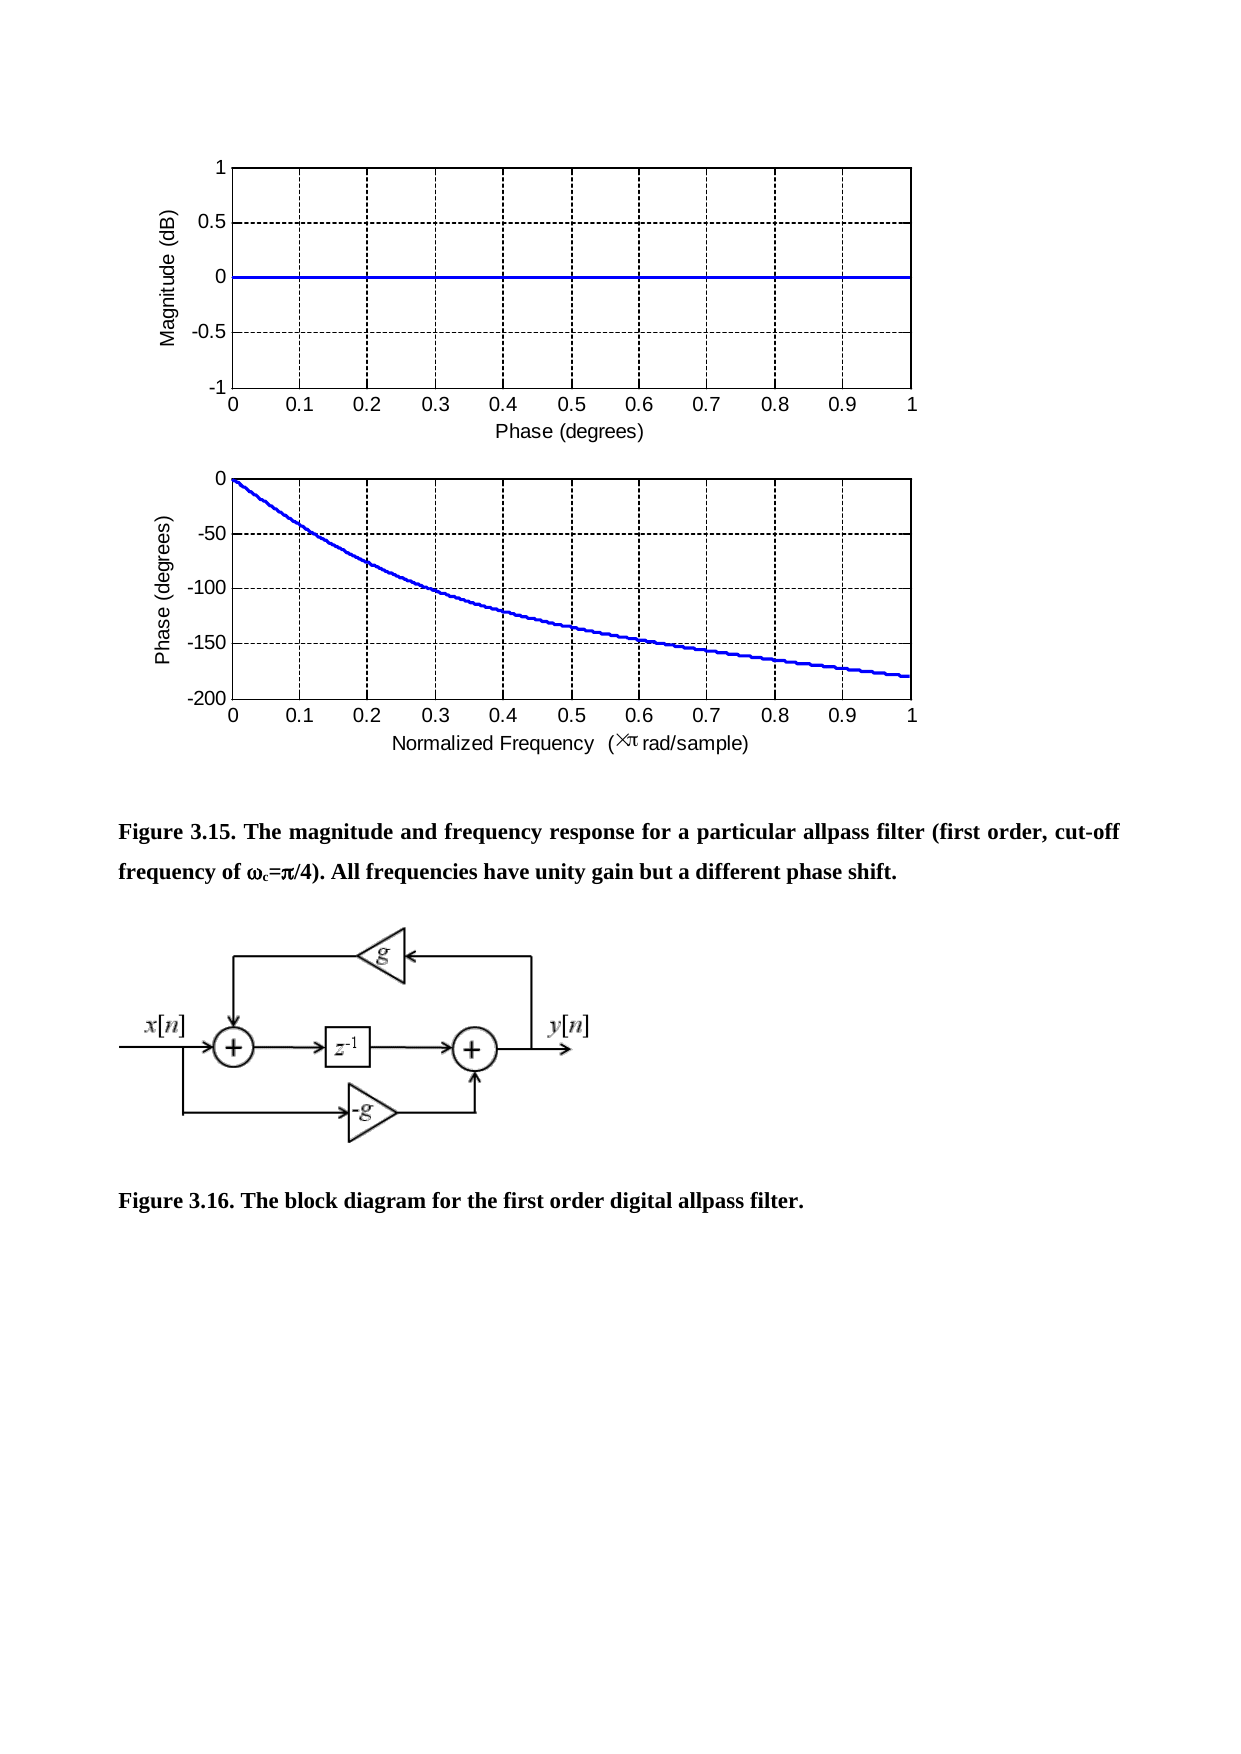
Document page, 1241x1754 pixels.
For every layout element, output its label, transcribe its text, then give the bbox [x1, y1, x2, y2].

text Figure 3.15. The magnitude and frequency response for a particular allpass filter (first order, cut-off frequency of c=/4). All frequencies have unity gain but a different phase shift. [118, 818, 1122, 884]
text Figure 3.16. The block diagram for the first order digital allpass filter. [118, 1187, 1122, 1213]
picture [118, 926, 607, 1144]
